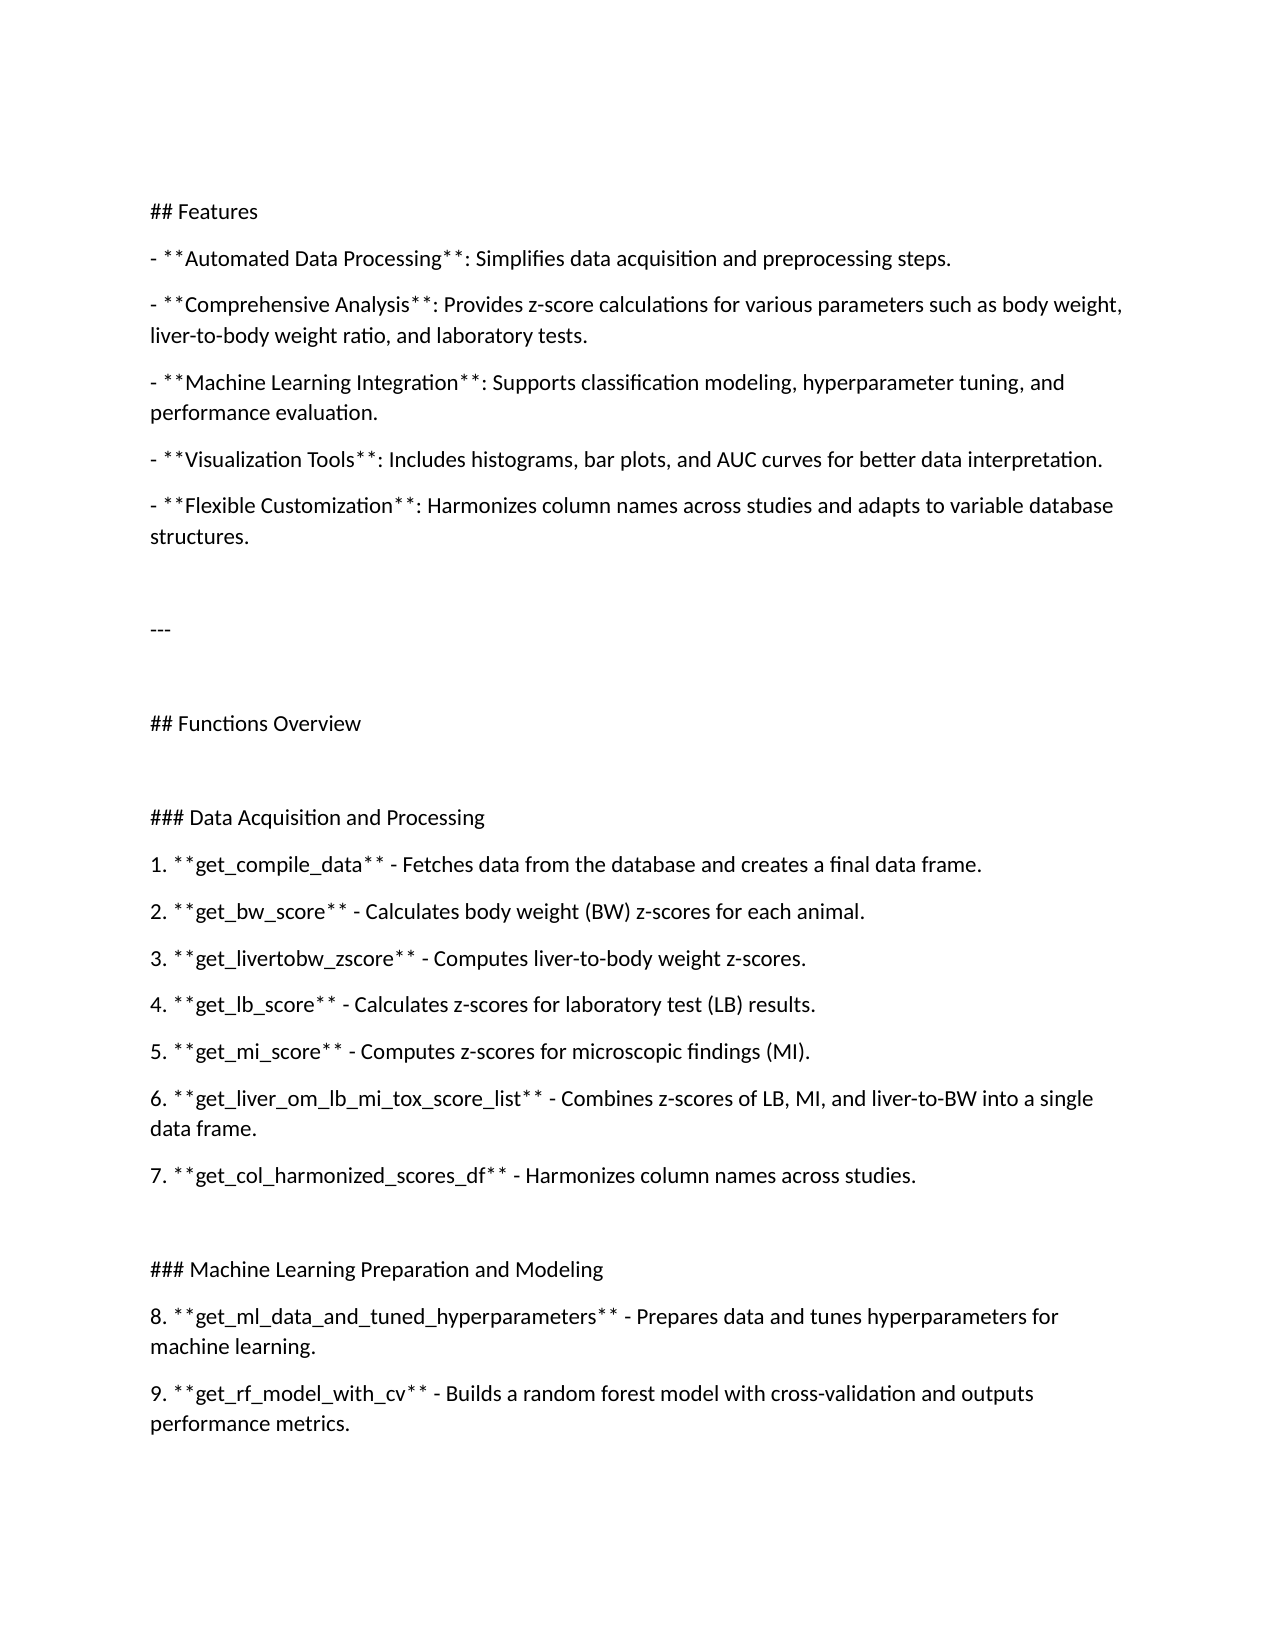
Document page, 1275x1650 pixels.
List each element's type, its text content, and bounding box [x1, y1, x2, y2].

text ## Functions Overview [150, 709, 1125, 737]
text ### Machine Learning Preparation and Modeling [150, 1255, 1125, 1283]
text 3. **get_livertobw_zscore** - Computes liver-to-body weight z-scores. [150, 944, 1125, 972]
text ### Data Acquisition and Processing [150, 803, 1125, 831]
text - **Comprehensive Analysis**: Provides z-score calculations for various parameters such as body weight, liver-to-body weight ratio, and laboratory tests. [150, 291, 1125, 349]
text 8. **get_ml_data_and_tuned_hyperparameters** - Prepares data and tunes hyperparameters for machine learning. [150, 1302, 1125, 1360]
text 4. **get_lb_score** - Calculates z-scores for laboratory test (LB) results. [150, 991, 1125, 1019]
text 2. **get_bw_score** - Calculates body weight (BW) z-scores for each animal. [150, 897, 1125, 925]
text - **Flexible Customization**: Harmonizes column names across studies and adapts to variable database structures. [150, 492, 1125, 550]
text - **Machine Learning Integration**: Supports classification modeling, hyperparameter tuning, and performance evaluation. [150, 368, 1125, 426]
text - **Visualization Tools**: Includes histograms, bar plots, and AUC curves for better data interpretation. [150, 445, 1125, 473]
text ## Features [150, 197, 1125, 225]
text 7. **get_col_harmonized_scores_df** - Harmonizes column names across studies. [150, 1161, 1125, 1189]
text 1. **get_compile_data** - Fetches data from the database and creates a final data frame. [150, 850, 1125, 878]
text 9. **get_rf_model_with_cv** - Builds a random forest model with cross-validation and outputs performance metrics. [150, 1379, 1125, 1437]
text 6. **get_liver_om_lb_mi_tox_score_list** - Combines z-scores of LB, MI, and liver-to-BW into a single data frame. [150, 1084, 1125, 1143]
text - **Automated Data Processing**: Simplifies data acquisition and preprocessing steps. [150, 244, 1125, 272]
text --- [150, 616, 1125, 644]
text 5. **get_mi_score** - Computes z-scores for microscopic findings (MI). [150, 1037, 1125, 1066]
